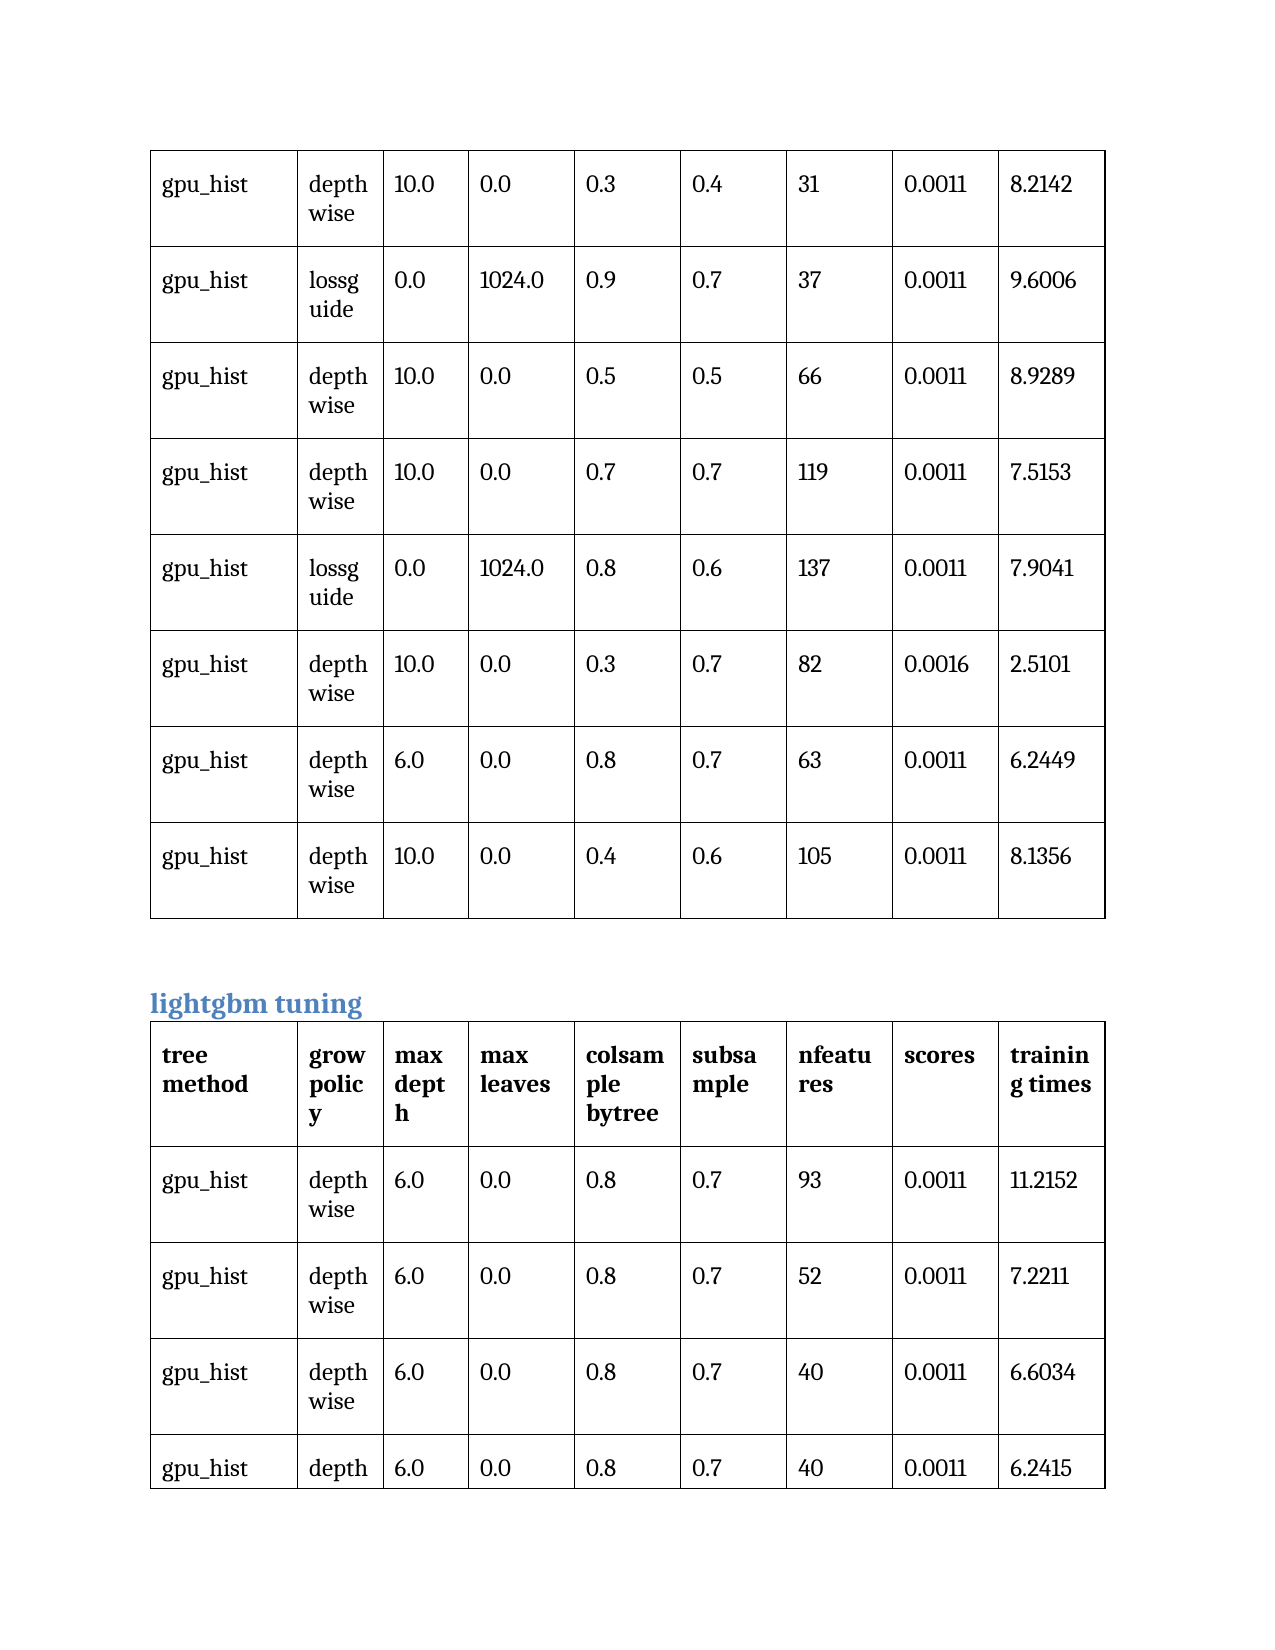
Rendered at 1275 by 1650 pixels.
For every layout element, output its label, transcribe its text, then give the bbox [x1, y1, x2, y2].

table_cell 0.8 [575, 1243, 680, 1338]
table_cell 0.0011 [893, 1243, 998, 1338]
table_cell depthwise [298, 727, 383, 822]
table_cell 0.8 [575, 1339, 680, 1434]
table_cell 6.0 [384, 1435, 468, 1487]
table_cell 0.7 [681, 247, 786, 342]
table_cell 40 [787, 1435, 892, 1487]
table_header tree method [151, 1022, 297, 1146]
table_cell 8.2142 [999, 151, 1104, 246]
table_cell gpu_hist [151, 439, 297, 534]
table_cell depthwise [298, 439, 383, 534]
table_cell 0.5 [575, 343, 680, 438]
table_cell 0.7 [575, 439, 680, 534]
table_cell depthwise [298, 1435, 383, 1487]
table_cell 8.9289 [999, 343, 1104, 438]
table_cell 52 [787, 1243, 892, 1338]
table_cell 1024.0 [469, 535, 574, 630]
table_cell gpu_hist [151, 1339, 297, 1434]
table_cell 0.0 [469, 727, 574, 822]
table_header max leaves [469, 1022, 574, 1146]
table_header max depth [384, 1022, 468, 1146]
table_cell 137 [787, 535, 892, 630]
table_cell 31 [787, 151, 892, 246]
table_cell depthwise [298, 1243, 383, 1338]
table_cell 0.0011 [893, 727, 998, 822]
table_cell 0.5 [681, 343, 786, 438]
table_cell 0.6 [681, 535, 786, 630]
table_cell 105 [787, 823, 892, 918]
table_header grow policy [298, 1022, 383, 1146]
table_cell lossguide [298, 247, 383, 342]
table_cell 0.4 [681, 151, 786, 246]
table_cell 0.7 [681, 439, 786, 534]
table_cell 0.0011 [893, 151, 998, 246]
table_cell lossguide [298, 535, 383, 630]
table_cell 0.7 [681, 1147, 786, 1242]
table_cell 0.0 [469, 151, 574, 246]
table_cell 119 [787, 439, 892, 534]
table_cell 0.0011 [893, 343, 998, 438]
table_cell 2.5101 [999, 631, 1104, 726]
table_cell 0.0 [384, 247, 468, 342]
table_cell 6.0 [384, 1147, 468, 1242]
table_cell depthwise [298, 151, 383, 246]
table_cell 7.5153 [999, 439, 1104, 534]
table_cell 0.4 [575, 823, 680, 918]
table_cell 11.2152 [999, 1147, 1104, 1242]
table_cell 0.7 [681, 631, 786, 726]
table_cell 40 [787, 1339, 892, 1434]
table_cell depthwise [298, 1339, 383, 1434]
table_cell 6.2449 [999, 727, 1104, 822]
table_cell gpu_hist [151, 151, 297, 246]
table_cell depthwise [298, 823, 383, 918]
table_cell 0.0011 [893, 535, 998, 630]
table_cell gpu_hist [151, 1147, 297, 1242]
table_cell gpu_hist [151, 1243, 297, 1338]
table_cell 0.7 [681, 1339, 786, 1434]
table_cell 1024.0 [469, 247, 574, 342]
table_cell depthwise [298, 1147, 383, 1242]
table_cell 0.7 [681, 1435, 786, 1487]
table_cell 6.2415 [999, 1435, 1104, 1487]
table_cell 0.0 [469, 1243, 574, 1338]
table_header training times [999, 1022, 1104, 1146]
table_cell 0.7 [681, 727, 786, 822]
table_header subsample [681, 1022, 786, 1146]
table_cell 10.0 [384, 151, 468, 246]
table_cell gpu_hist [151, 727, 297, 822]
table_cell 6.0 [384, 1243, 468, 1338]
table_cell 0.9 [575, 247, 680, 342]
table_cell 0.0011 [893, 247, 998, 342]
table_cell 0.0011 [893, 1435, 998, 1487]
table_cell 0.0 [469, 1435, 574, 1487]
table_cell gpu_hist [151, 823, 297, 918]
table_cell 0.0011 [893, 1147, 998, 1242]
table_cell 0.0 [469, 1147, 574, 1242]
table_cell 0.0016 [893, 631, 998, 726]
table_cell depthwise [298, 343, 383, 438]
table_cell 0.0 [384, 535, 468, 630]
table_cell 0.8 [575, 727, 680, 822]
table_cell 0.0011 [893, 823, 998, 918]
table_header colsample bytree [575, 1022, 680, 1146]
table_cell 0.0 [469, 343, 574, 438]
table_cell gpu_hist [151, 631, 297, 726]
table_cell 0.3 [575, 631, 680, 726]
table_cell 10.0 [384, 631, 468, 726]
table_cell 0.6 [681, 823, 786, 918]
table_cell gpu_hist [151, 247, 297, 342]
table_cell 9.6006 [999, 247, 1104, 342]
table_header scores [893, 1022, 998, 1146]
table_cell 7.2211 [999, 1243, 1104, 1338]
table_cell 0.0 [469, 1339, 574, 1434]
table_cell 8.1356 [999, 823, 1104, 918]
table_cell gpu_hist [151, 1435, 297, 1487]
table_cell 0.8 [575, 535, 680, 630]
table_cell 0.8 [575, 1435, 680, 1487]
table_cell depthwise [298, 631, 383, 726]
table_cell 10.0 [384, 439, 468, 534]
table_cell 10.0 [384, 343, 468, 438]
table_cell 0.0 [469, 631, 574, 726]
table_cell 6.0 [384, 1339, 468, 1434]
table_cell 0.3 [575, 151, 680, 246]
table_header nfeatures [787, 1022, 892, 1146]
table_cell 10.0 [384, 823, 468, 918]
table_cell 82 [787, 631, 892, 726]
table_cell 0.8 [575, 1147, 680, 1242]
table_cell 0.7 [681, 1243, 786, 1338]
table_cell 66 [787, 343, 892, 438]
table_cell gpu_hist [151, 535, 297, 630]
table_cell 63 [787, 727, 892, 822]
table_cell 0.0 [469, 823, 574, 918]
table_cell 93 [787, 1147, 892, 1242]
table_cell 6.6034 [999, 1339, 1104, 1434]
table_cell 0.0011 [893, 439, 998, 534]
table_cell 0.0 [469, 439, 574, 534]
subtitle lightgbm tuning [150, 988, 1125, 1021]
table_cell 6.0 [384, 727, 468, 822]
table_cell 37 [787, 247, 892, 342]
table_cell 0.0011 [893, 1339, 998, 1434]
table_cell gpu_hist [151, 343, 297, 438]
table_cell 7.9041 [999, 535, 1104, 630]
